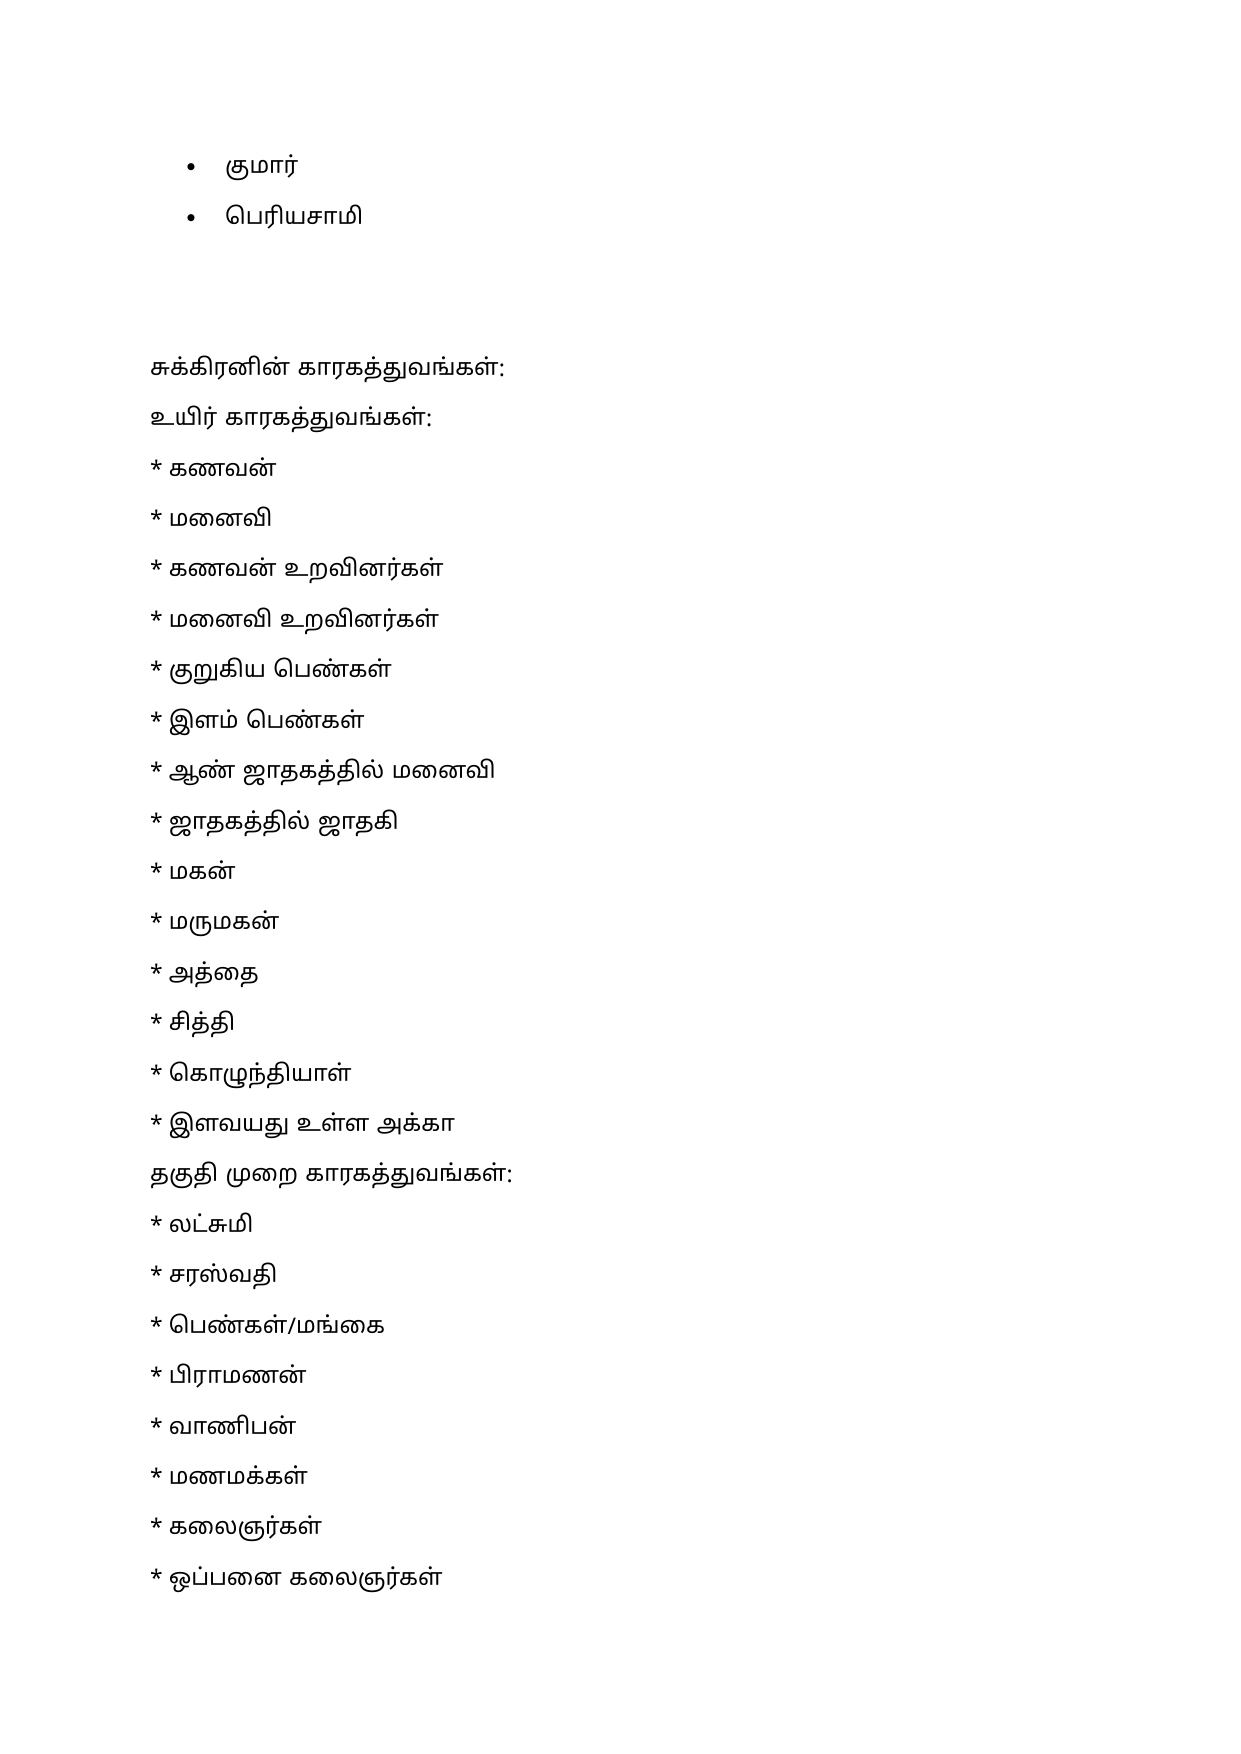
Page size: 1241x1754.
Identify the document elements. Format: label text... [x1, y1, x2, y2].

text * மனைவி [150, 503, 1090, 534]
text * ஜாதகத்தில் ஜாதகி [150, 805, 1090, 837]
text * மணமக்கள் [150, 1461, 1090, 1492]
text உயிர் காரகத்துவங்கள்: [150, 402, 1090, 433]
text * கலைஞர்கள் [150, 1511, 1090, 1542]
text * சரஸ்வதி [150, 1259, 1090, 1290]
text * இளவயது உள்ள அக்கா [150, 1108, 1090, 1139]
text * பெண்கள்/மங்கை [150, 1309, 1090, 1341]
text * அத்தை [150, 957, 1090, 988]
text * கணவன் உறவினர்கள் [150, 553, 1090, 584]
text * வாணிபன் [150, 1410, 1090, 1442]
text * மருமகன் [150, 906, 1090, 937]
text * மனைவி உறவினர்கள் [150, 604, 1090, 635]
text * கணவன் [150, 452, 1090, 484]
list பெரியசாமி [187, 200, 1090, 232]
text சுக்கிரனின் காரகத்துவங்கள்: [150, 352, 1090, 383]
text * ஒப்பனை கலைஞர்கள் [150, 1562, 1090, 1593]
text * மகன் [150, 856, 1090, 887]
text * சித்தி [150, 1007, 1090, 1038]
text * கொழுந்தியாள் [150, 1057, 1090, 1089]
text * லட்சுமி [150, 1209, 1090, 1240]
list குமார் [187, 150, 1090, 181]
text தகுதி முறை காரகத்துவங்கள்: [150, 1158, 1090, 1189]
text * ஆண் ஜாதகத்தில் மனைவி [150, 755, 1090, 786]
text * குறுகிய பெண்கள் [150, 654, 1090, 685]
text * இளம் பெண்கள் [150, 704, 1090, 736]
text * பிராமணன் [150, 1360, 1090, 1391]
